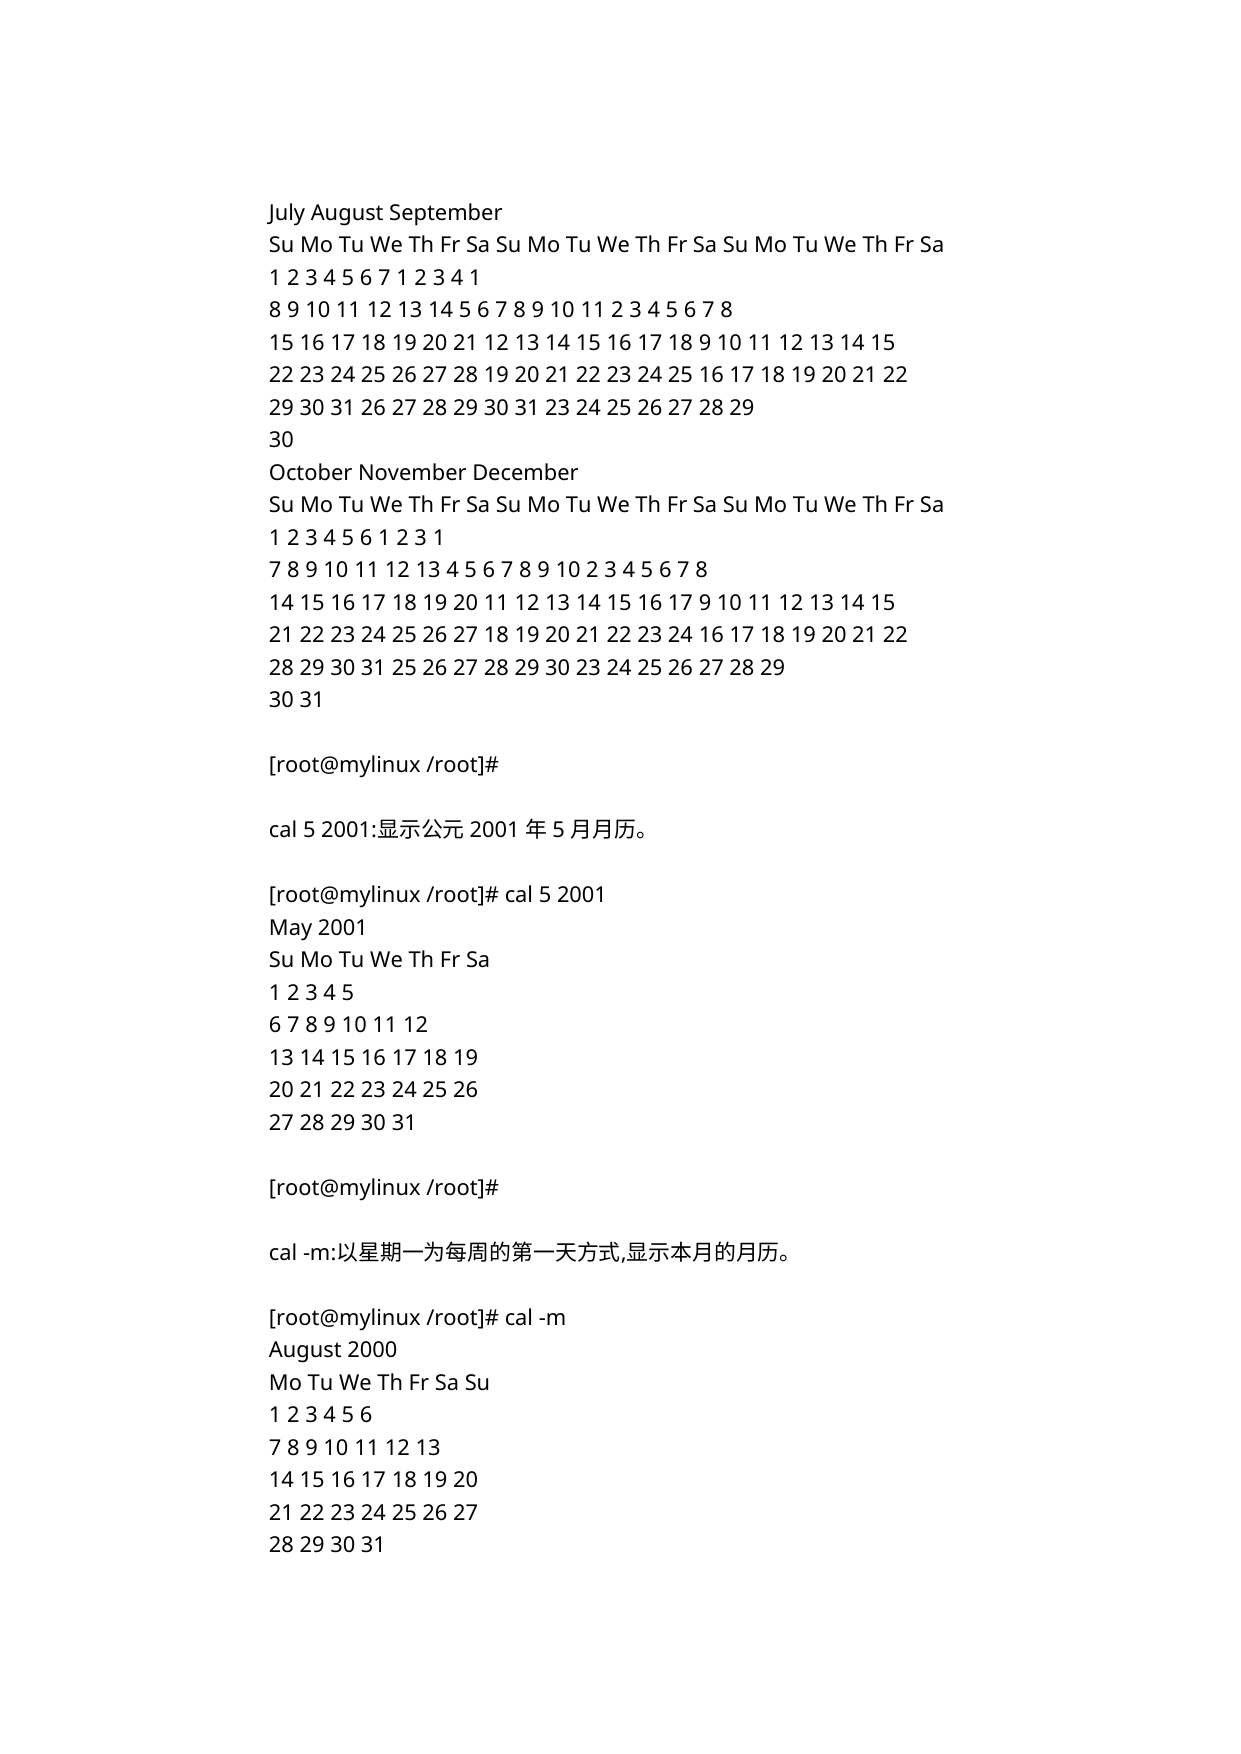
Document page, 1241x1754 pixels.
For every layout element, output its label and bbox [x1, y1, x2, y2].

text [225, 162, 1053, 1559]
